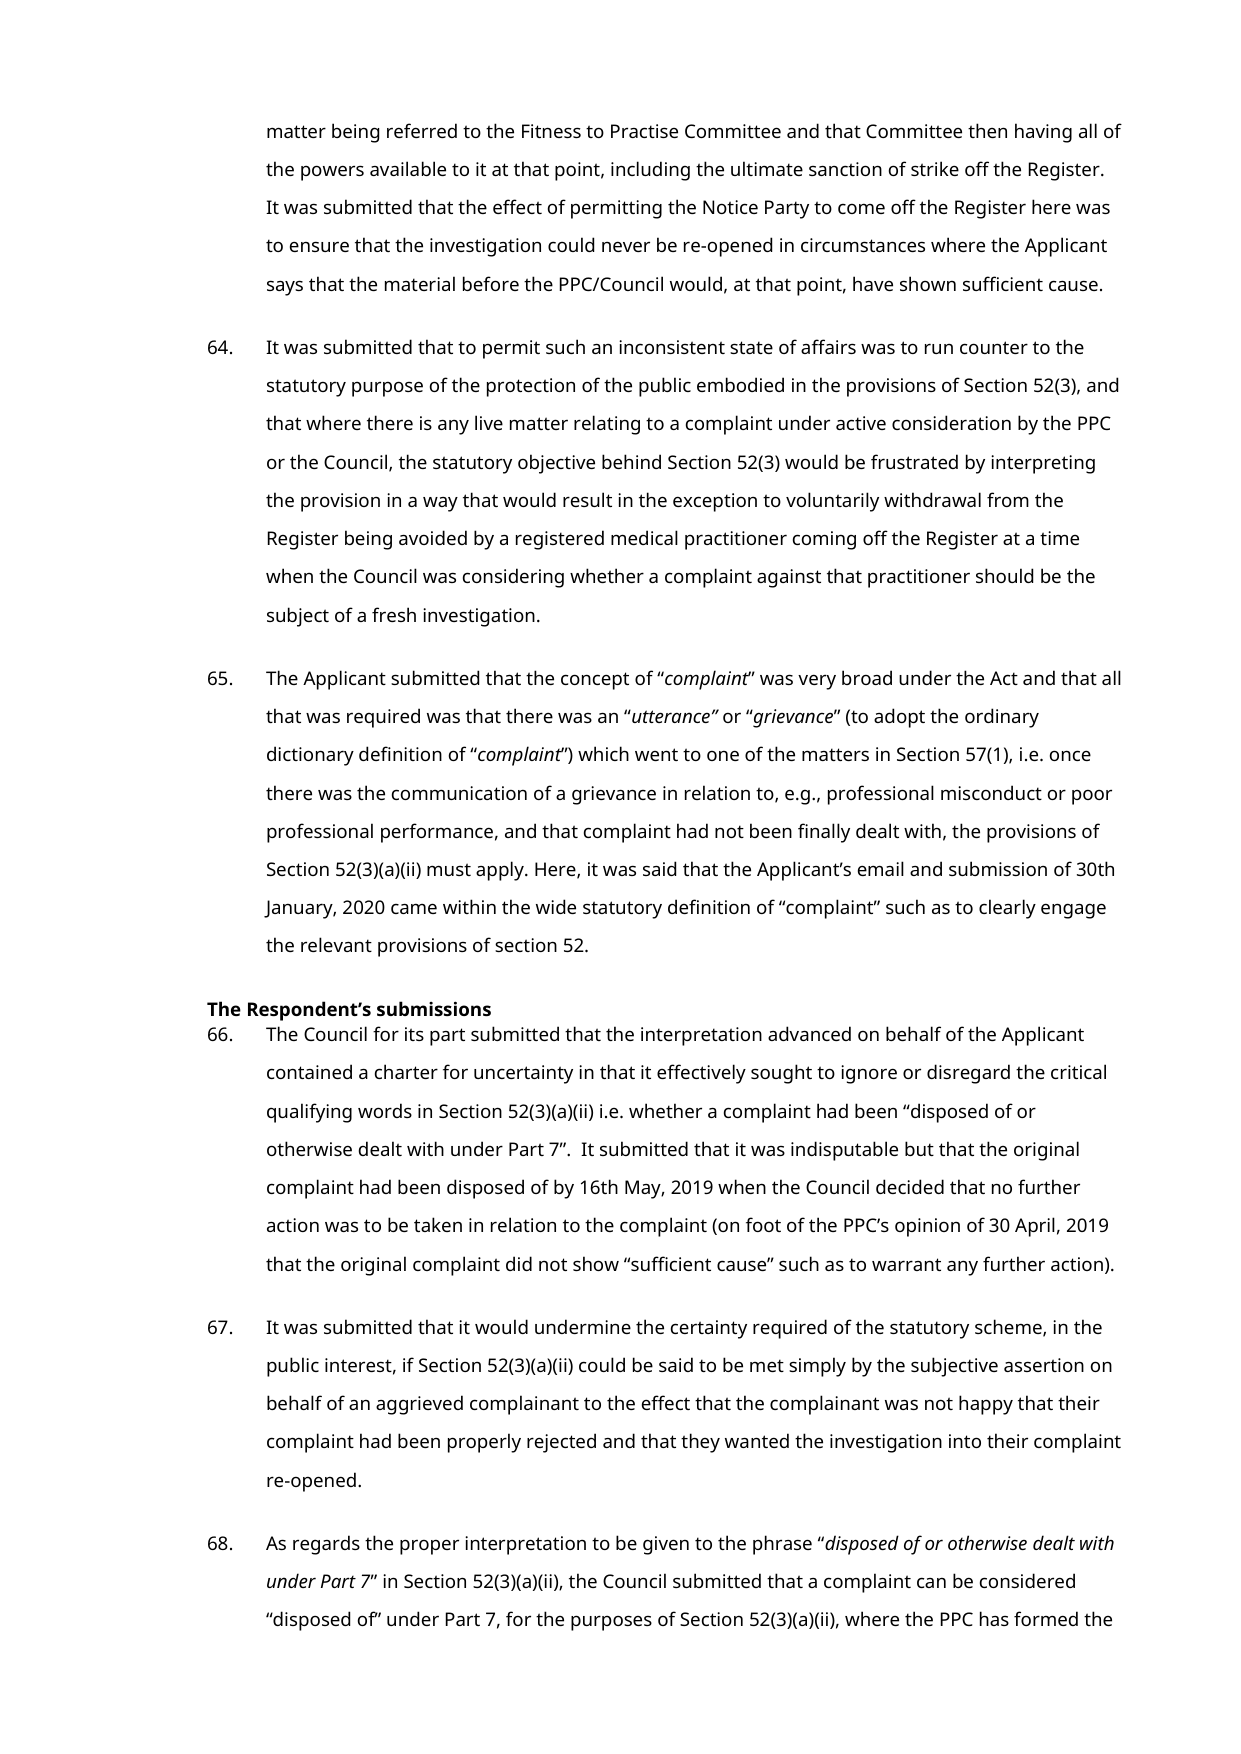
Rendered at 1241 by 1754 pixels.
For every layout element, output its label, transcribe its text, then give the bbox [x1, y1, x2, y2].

text 66. The Council for its part submitted that the interpretation advanced on behalf of the Applicant contained a charter for uncertainty in that it effectively sought to ignore or disregard the critical qualifying words in Section 52(3)(a)(ii) i.e. whether a complaint had been “disposed of or otherwise dealt with under Part 7”. It submitted that it was indisputable but that the original complaint had been disposed of by 16th May, 2019 when the Council decided that no further action was to be taken in relation to the complaint (on foot of the PPC’s opinion of 30 April, 2019 that the original complaint did not show “sufficient cause” such as to warrant any further action). [207, 1021, 1122, 1276]
text 67. It was submitted that it would undermine the certainty required of the statutory scheme, in the public interest, if Section 52(3)(a)(ii) could be said to be met simply by the subjective assertion on behalf of an aggrieved complainant to the effect that the complainant was not happy that their complaint had been properly rejected and that they wanted the investigation into their complaint re-opened. [207, 1314, 1122, 1492]
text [207, 118, 1122, 297]
subtitle The Respondent’s submissions [207, 996, 1122, 1021]
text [207, 1530, 1122, 1632]
text 65. The Applicant submitted that the concept of “complaint” was very broad under the Act and that all that was required was that there was an “utterance” or “grievance” (to adopt the ordinary dictionary definition of “complaint”) which went to one of the matters in Section 57(1), i.e. once there was the communication of a grievance in relation to, e.g., professional misconduct or poor professional performance, and that complaint had not been finally dealt with, the provisions of Section 52(3)(a)(ii) must apply. Here, it was said that the Applicant’s email and submission of 30th January, 2020 came within the wide statutory definition of “complaint” such as to clearly engage the relevant provisions of section 52. [207, 665, 1122, 958]
text 64. It was submitted that to permit such an inconsistent state of affairs was to run counter to the statutory purpose of the protection of the public embodied in the provisions of Section 52(3), and that where there is any live matter relating to a complaint under active consideration by the PPC or the Council, the statutory objective behind Section 52(3) would be frustrated by interpreting the provision in a way that would result in the exception to voluntarily withdrawal from the Register being avoided by a registered medical practitioner coming off the Register at a time when the Council was considering whether a complaint against that practitioner should be the subject of a fresh investigation. [207, 334, 1122, 627]
